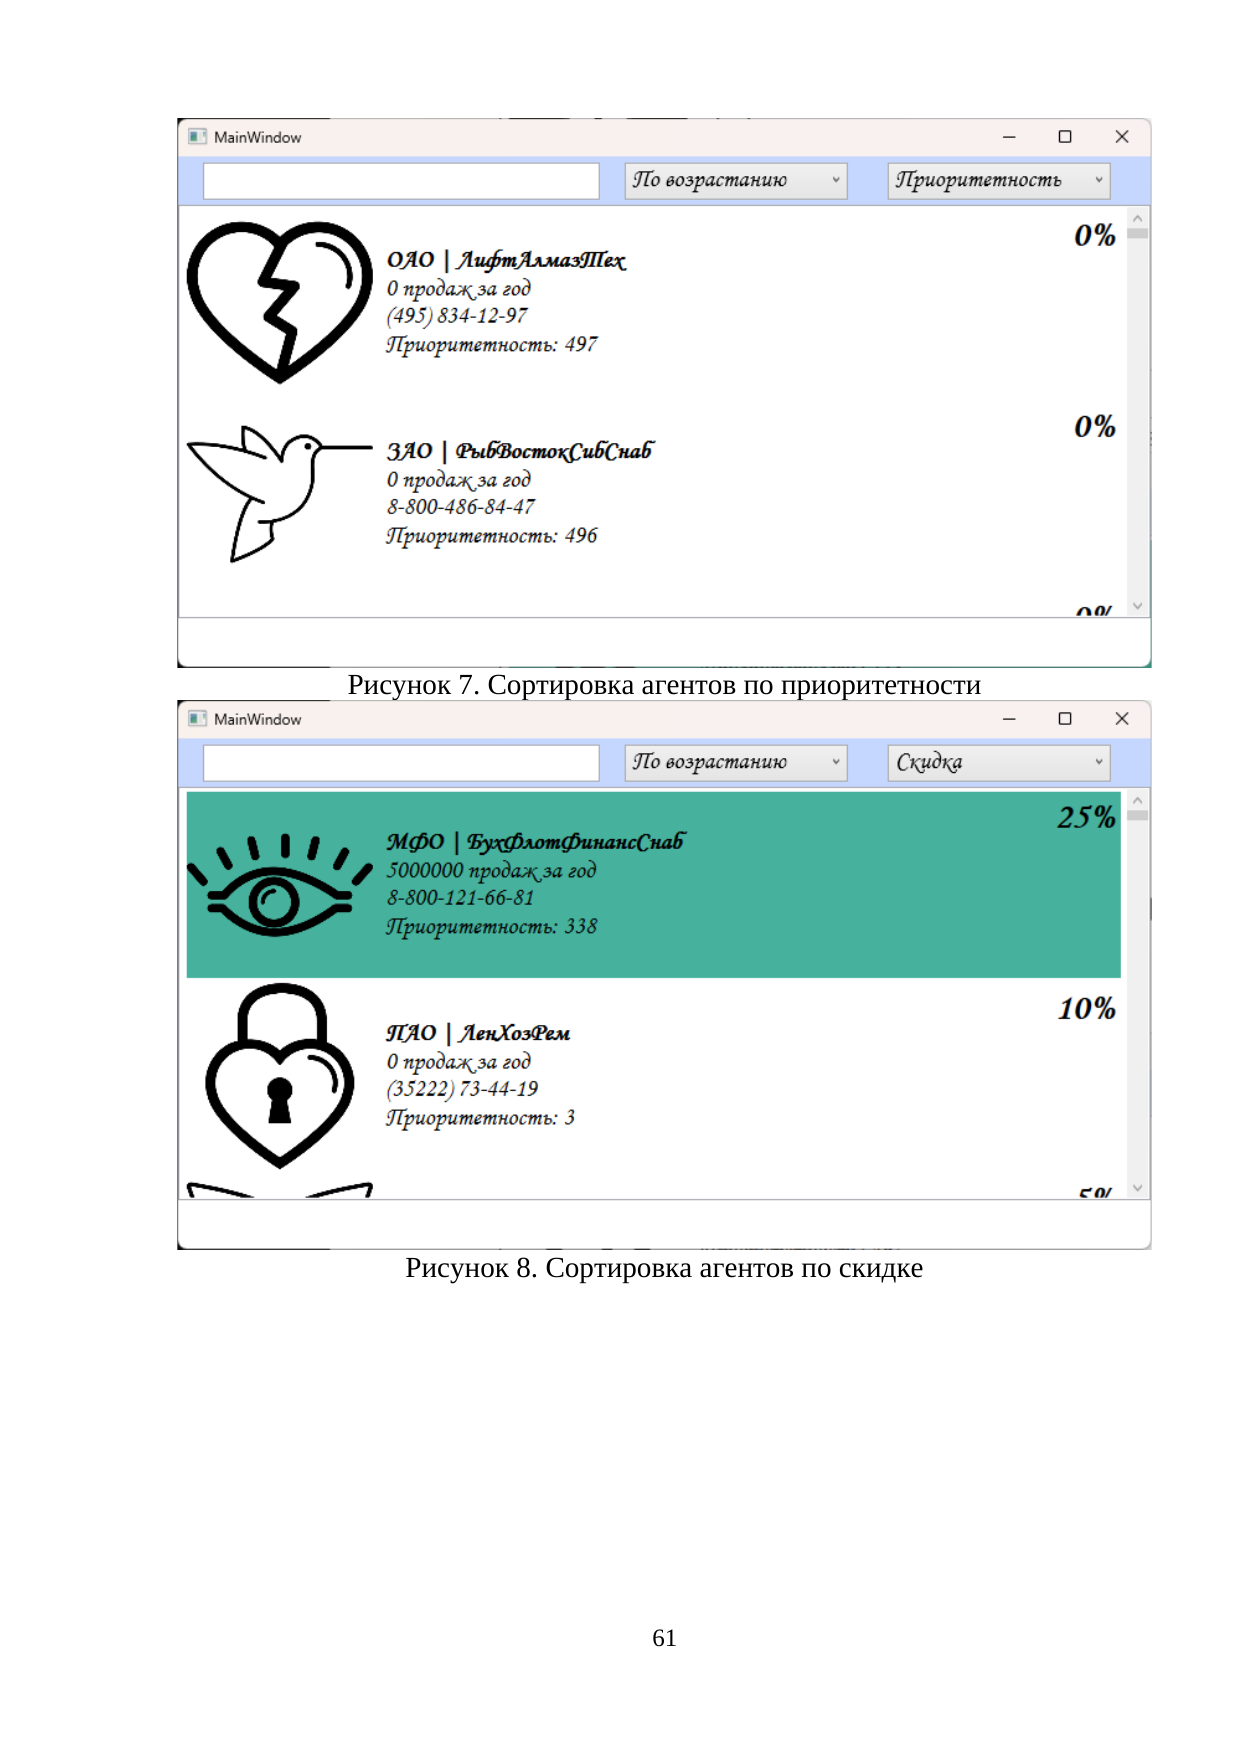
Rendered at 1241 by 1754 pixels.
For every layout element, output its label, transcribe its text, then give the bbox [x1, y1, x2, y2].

picture [177, 118, 1152, 668]
text Рисунок 7. Сортировка агентов по приоритетности [177, 668, 1152, 700]
text Рисунок 8. Сортировка агентов по скидке [177, 1250, 1152, 1283]
picture [177, 700, 1152, 1250]
